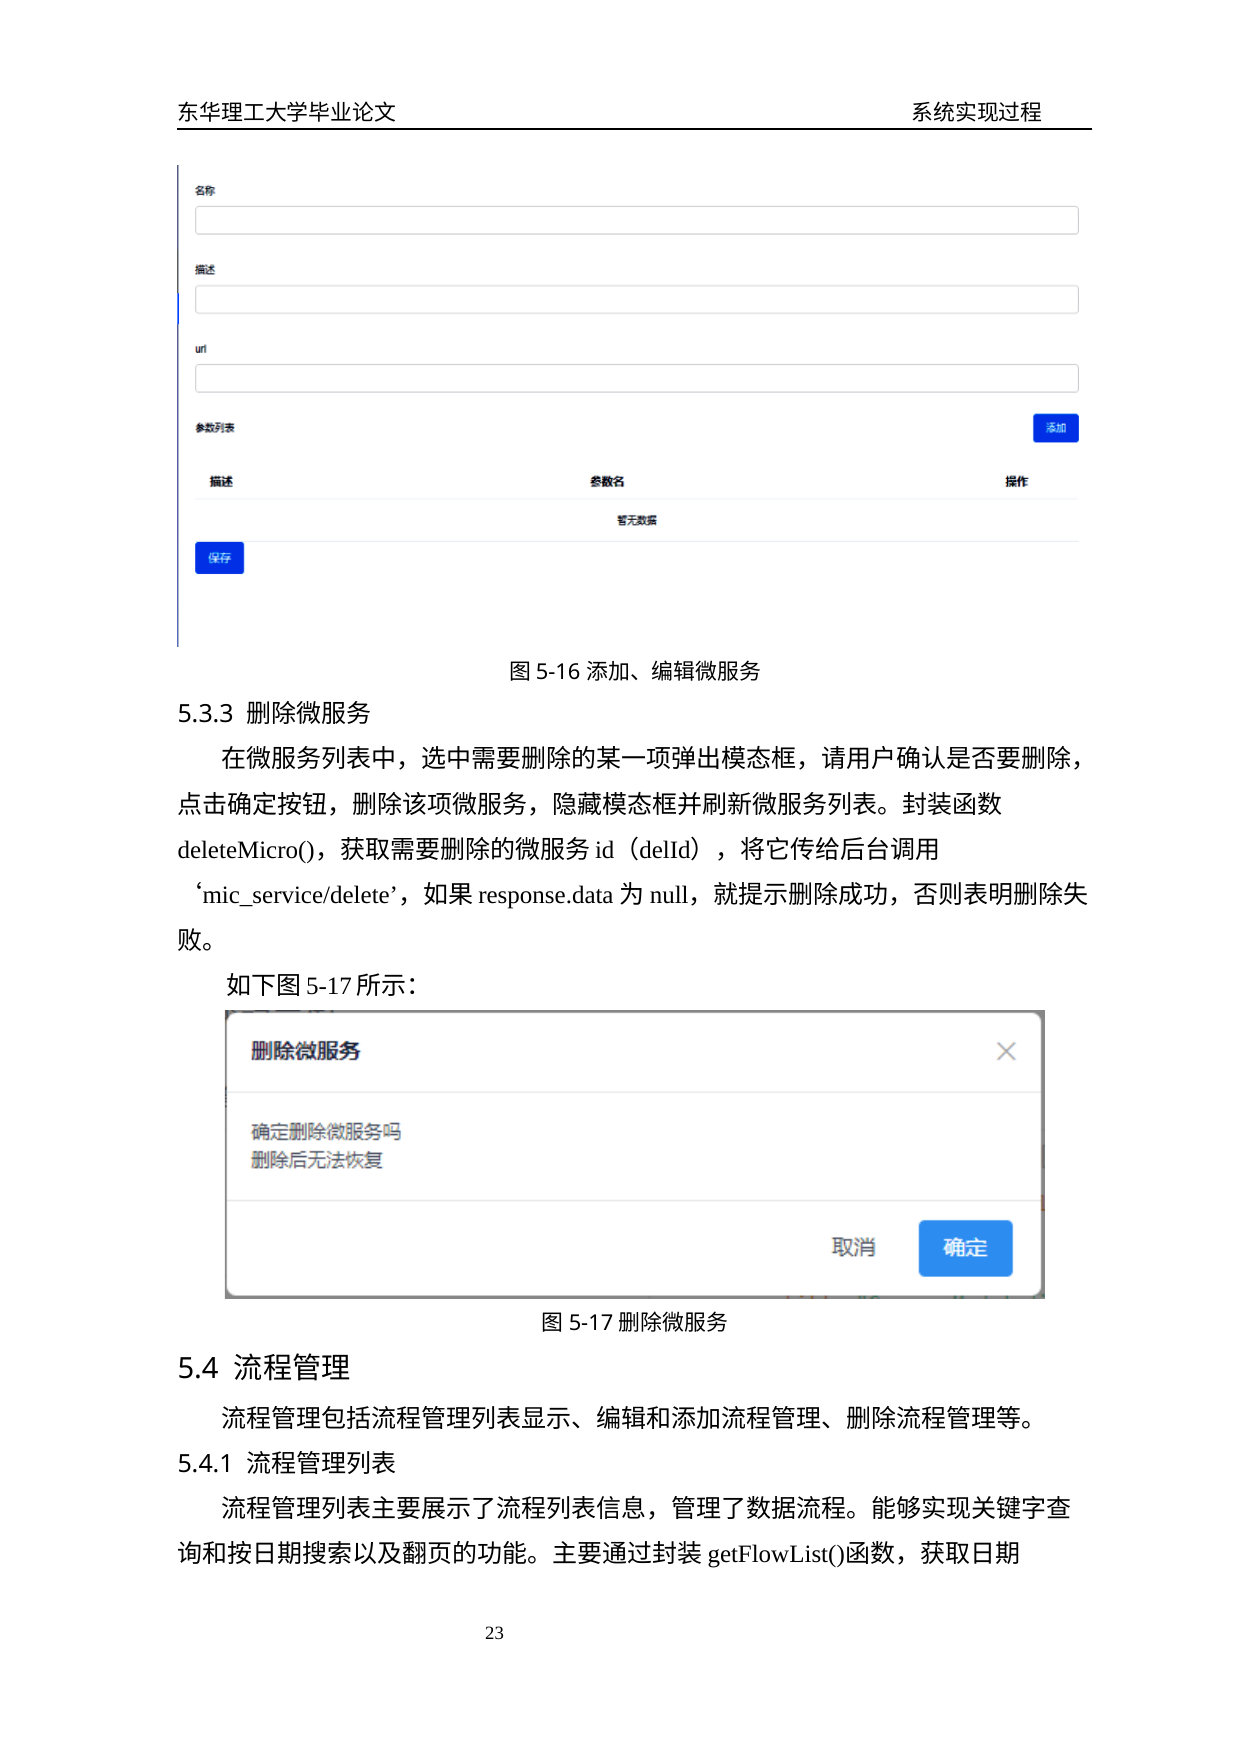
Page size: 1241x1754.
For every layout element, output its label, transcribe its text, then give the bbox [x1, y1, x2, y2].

subtitle 5.4 流程管理 [177, 1345, 1092, 1387]
picture [177, 165, 1087, 647]
text 图 5-16 添加、编辑微服务 [177, 654, 1092, 686]
text 如下图5-17所示： [177, 965, 1092, 1002]
text 在微服务列表中，选中需要删除的某一项弹出模态框，请用户确认是否要删除，点击确定按钮，删除该项微服务，隐藏模态框并刷新微服务列表。封装函数deleteMicro()，获取需要删除的微服务id（delId），将它传给后台调用‘mic_service/delete’，如果response.data 为null，就提示删除成功，否则表明删除失败。 [177, 739, 1092, 956]
picture [224, 1010, 1045, 1299]
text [177, 1489, 1092, 1570]
subtitle 5.3.3 删除微服务 [177, 693, 1092, 730]
text 流程管理包括流程管理列表显示、编辑和添加流程管理、删除流程管理等。 [177, 1398, 1092, 1434]
text 图 5-17 删除微服务 [177, 1305, 1092, 1337]
subtitle 5.4.1 流程管理列表 [177, 1443, 1092, 1479]
